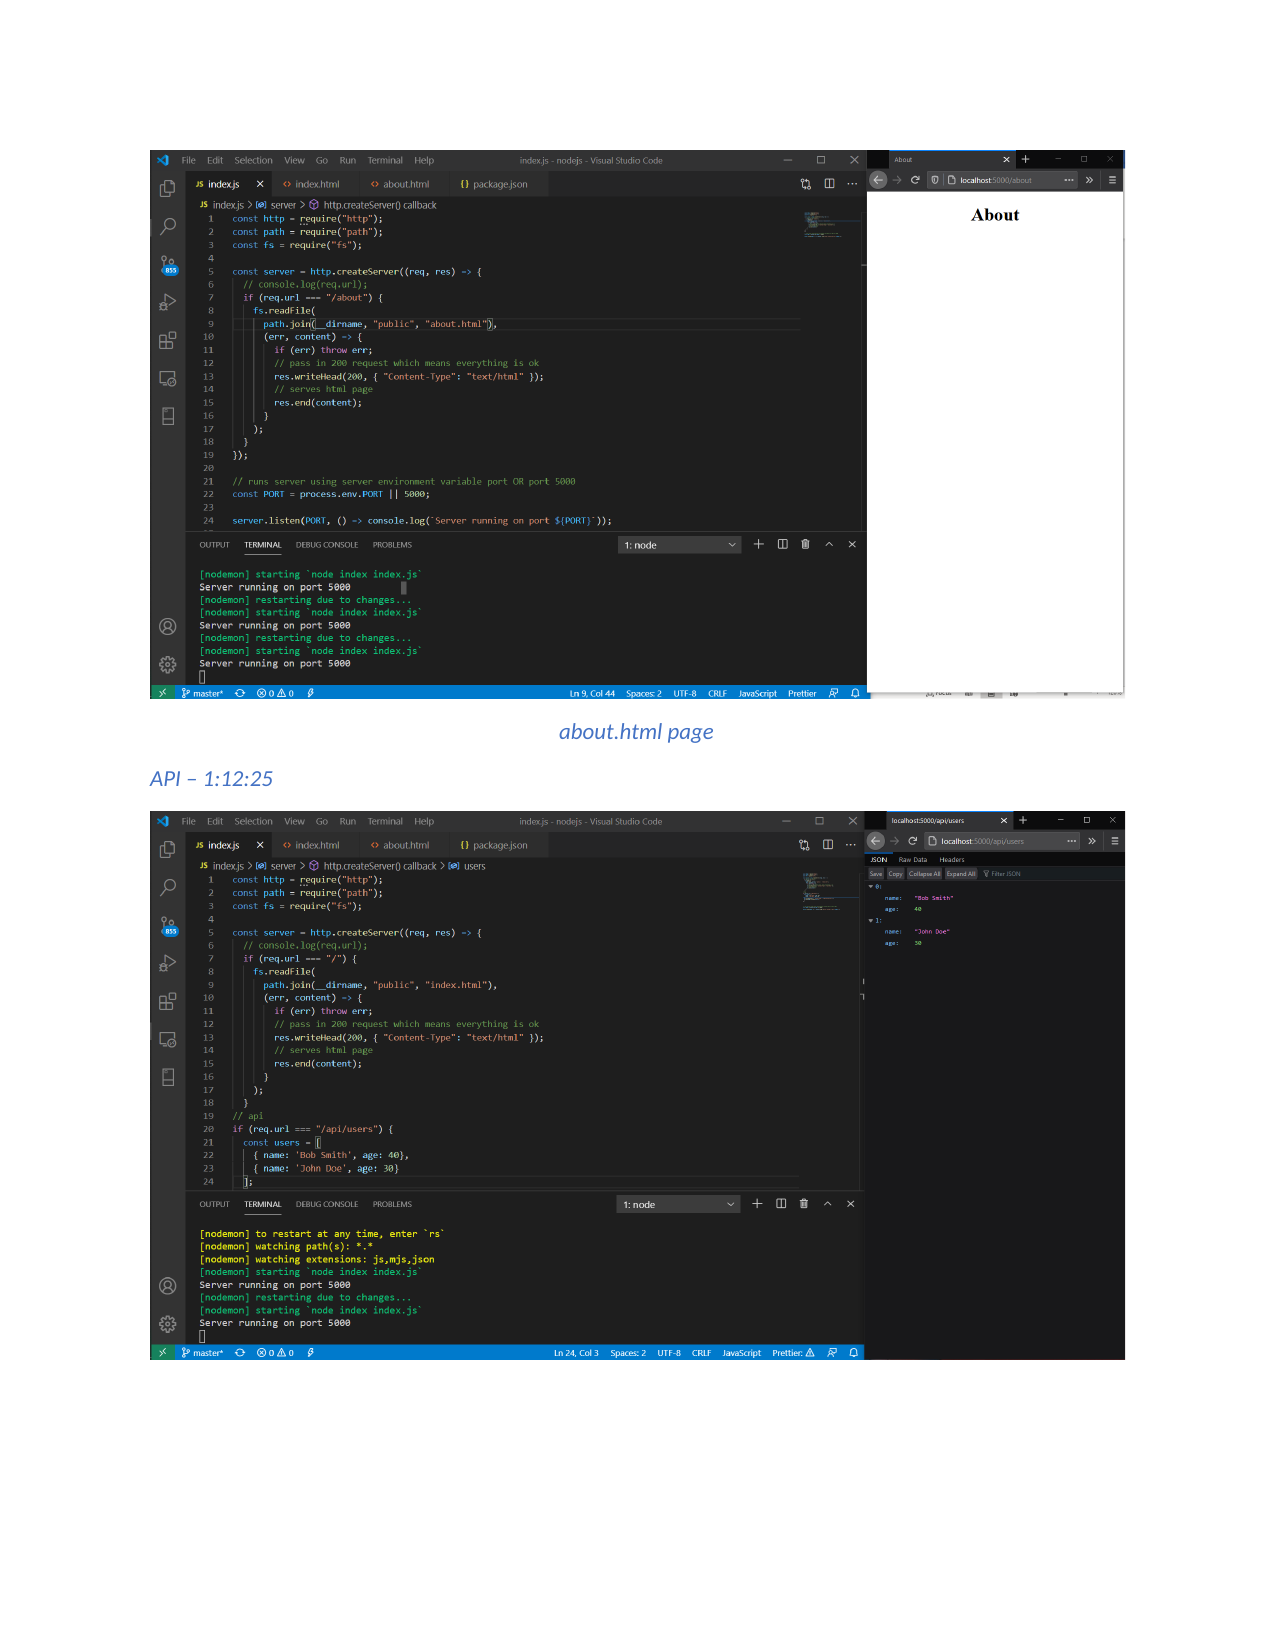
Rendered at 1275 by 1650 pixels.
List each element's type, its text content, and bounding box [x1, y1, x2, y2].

picture [150, 811, 1125, 1360]
text about.html page [150, 717, 1125, 745]
picture [150, 150, 1125, 699]
text API – 1:12:25 [150, 764, 1125, 792]
